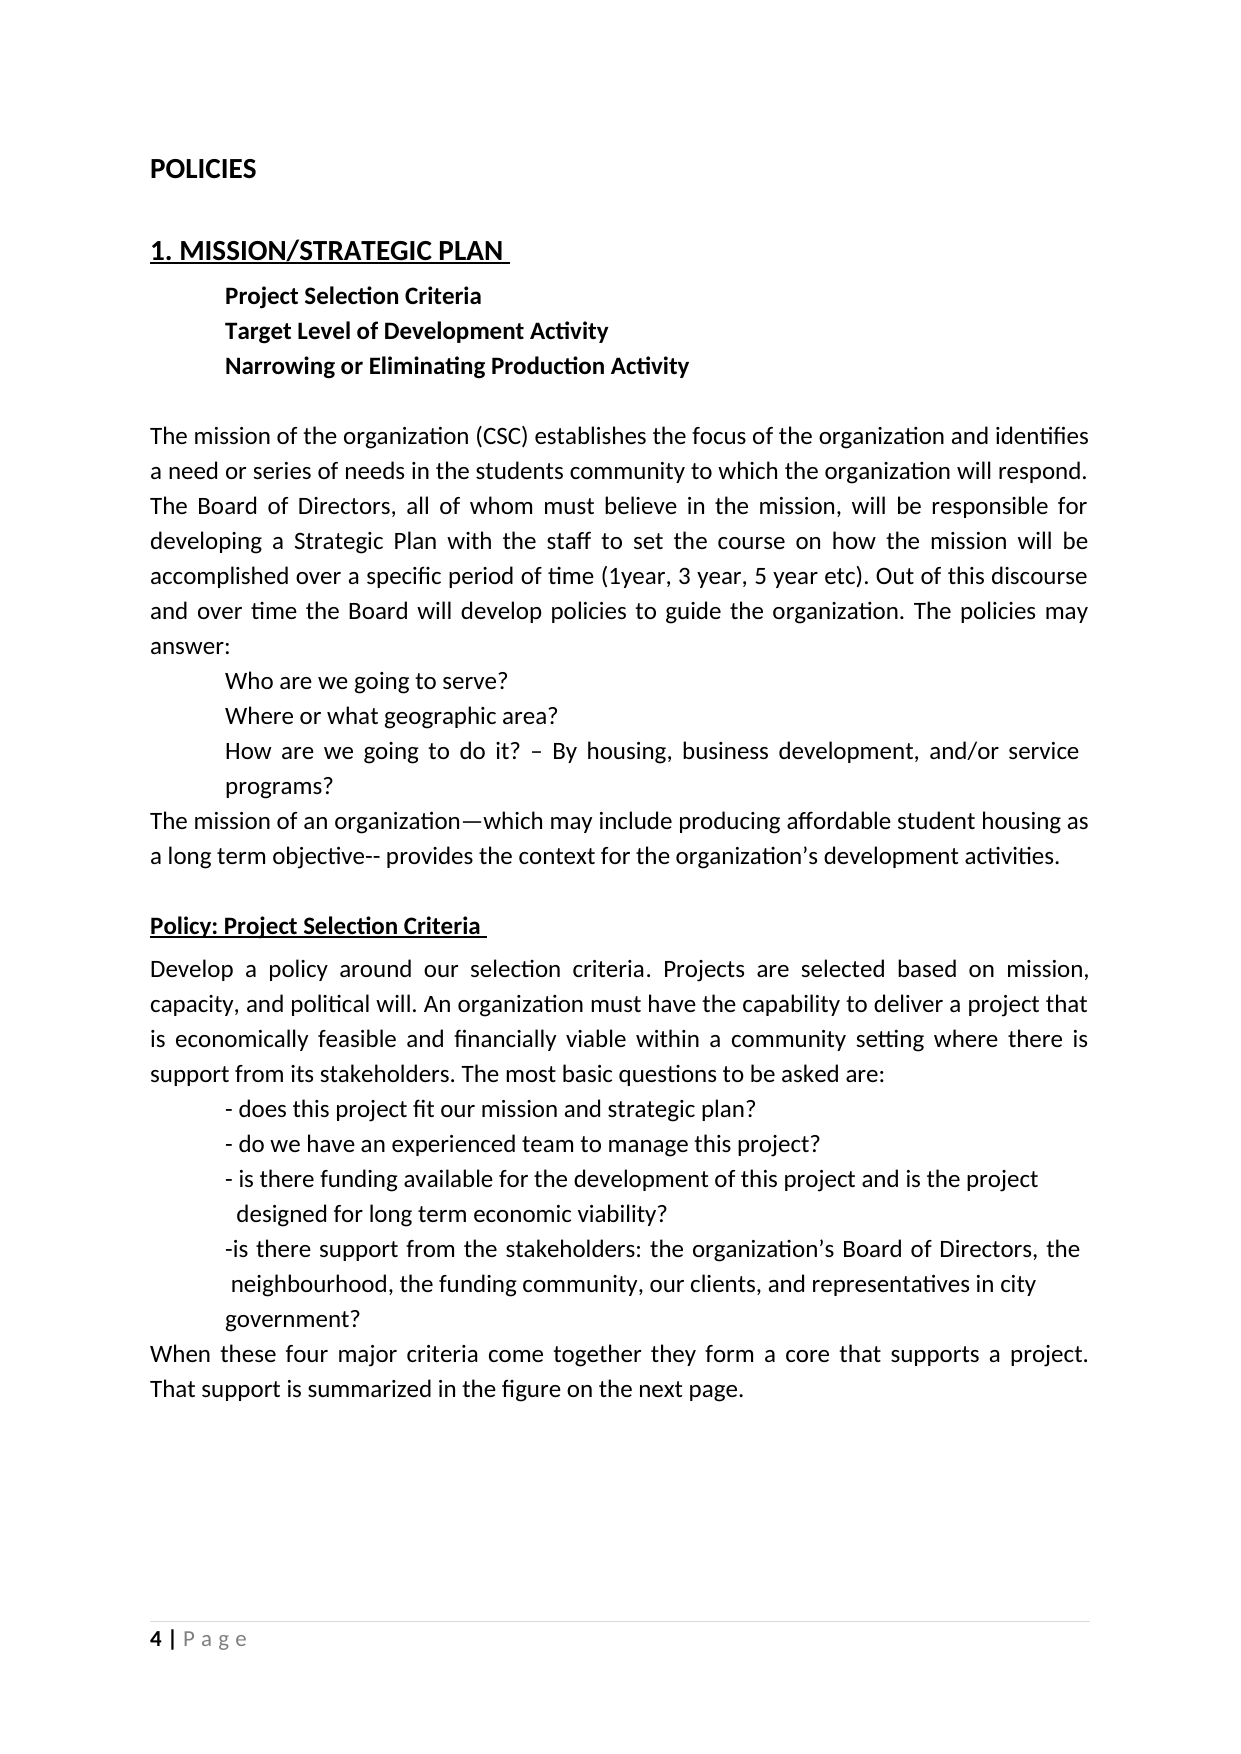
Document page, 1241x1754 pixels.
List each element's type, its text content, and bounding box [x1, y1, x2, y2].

text The mission of an organization—which may include producing affordable student housing as a long term objective-- provides the context for the organization’s development activities. [150, 805, 1090, 871]
text The mission of the organization (CSC) establishes the focus of the organization and identifies a need or series of needs in the students community to which the organization will respond. The Board of Directors, all of whom must believe in the mission, will be responsible for developing a Strategic Plan with the staff to set the course on how the mission will be accomplished over a specific period of time (1year, 3 year, 5 year etc). Out of this discourse and over time the Board will develop policies to guide the organization. The policies may answer: [150, 420, 1090, 661]
text - is there funding available for the development of this project and is the project designed for long term economic viability? [150, 1163, 1090, 1228]
text How are we going to do it? – By housing, business development, and/or service programs? [150, 735, 1090, 801]
text Who are we going to serve? [150, 665, 1090, 696]
text - does this project fit our mission and strategic plan? [150, 1093, 1090, 1123]
text Where or what geographic area? [150, 700, 1090, 731]
text POLICIES [150, 150, 1090, 186]
subtitle 1. MISSION/STRATEGIC PLAN [150, 232, 1090, 267]
text -is there support from the stakeholders: the organization’s Board of Directors, the neighbourhood, the funding community, our clients, and representatives in city government? [150, 1233, 1090, 1333]
text Develop a policy around our selection criteria. Projects are selected based on mission, capacity, and political will. An organization must have the capability to deliver a project that is economically feasible and financially viable within a community setting where there is support from its stakeholders. The most basic questions to be asked are: [150, 953, 1090, 1088]
text Project Selection Criteria [150, 280, 1090, 311]
text - do we have an experienced team to manage this project? [150, 1128, 1090, 1158]
subtitle Policy: Project Selection Criteria [150, 910, 1090, 941]
text When these four major criteria come together they form a core that supports a project. That support is summarized in the figure on the next page. [150, 1338, 1090, 1403]
text Narrowing or Eliminating Production Activity [150, 350, 1090, 381]
text Target Level of Development Activity [150, 315, 1090, 346]
